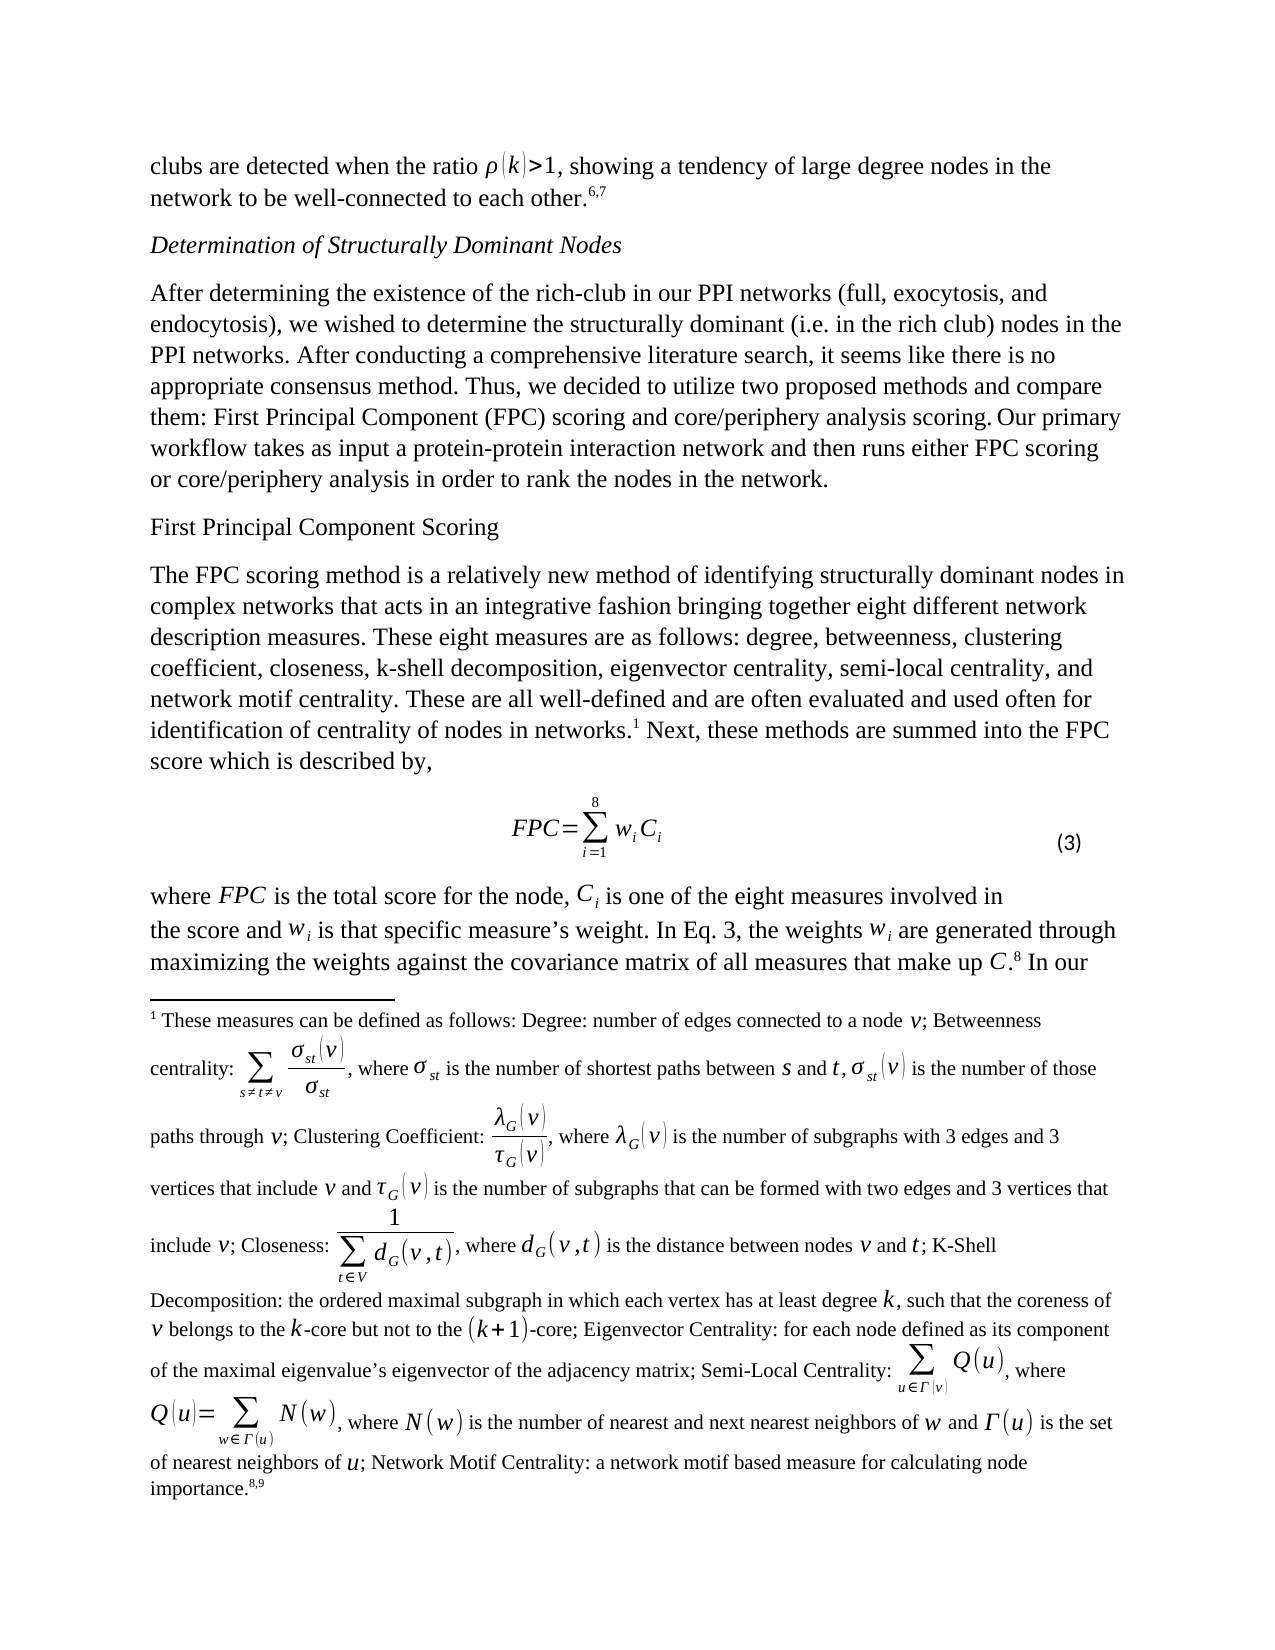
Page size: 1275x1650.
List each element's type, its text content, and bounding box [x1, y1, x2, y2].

text Determination of Structurally Dominant Nodes [150, 231, 1125, 259]
text where is the total score for the node, is one of the eight measures involved in the score and is that specific measure’s weight. In Eq. 3, the weights are generated through maximizing the weights against the covariance matrix of all measures that make up .8 In our implementation of this method, we ran this measure on all three PPI networks that were generated. [150, 880, 1125, 976]
text First Principal Component Scoring [150, 512, 1125, 541]
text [150, 150, 1125, 212]
text The FPC scoring method is a relatively new method of identifying structurally dominant nodes in complex networks that acts in an integrative fashion bringing together eight different network description measures. These eight measures are as follows: degree, betweenness, clustering coefficient, closeness, k-shell decomposition, eigenvector centrality, semi-local centrality, and network motif centrality. These are all well-defined and are often evaluated and used often for identification of centrality of nodes in networks. Next, these methods are summed into the FPC score which is described by, [150, 560, 1125, 775]
text After determining the existence of the rich-club in our PPI networks (full, exocytosis, and endocytosis), we wished to determine the structurally dominant (i.e. in the rich club) nodes in the PPI networks. After conducting a comprehensive literature search, it seems like there is no appropriate consensus method. Thus, we decided to utilize two proposed methods and compare them: First Principal Component (FPC) scoring and core/periphery analysis scoring. Our primary workflow takes as input a protein-protein interaction network and then runs either FPC scoring or core/periphery analysis in order to rank the nodes in the network. [150, 278, 1125, 493]
